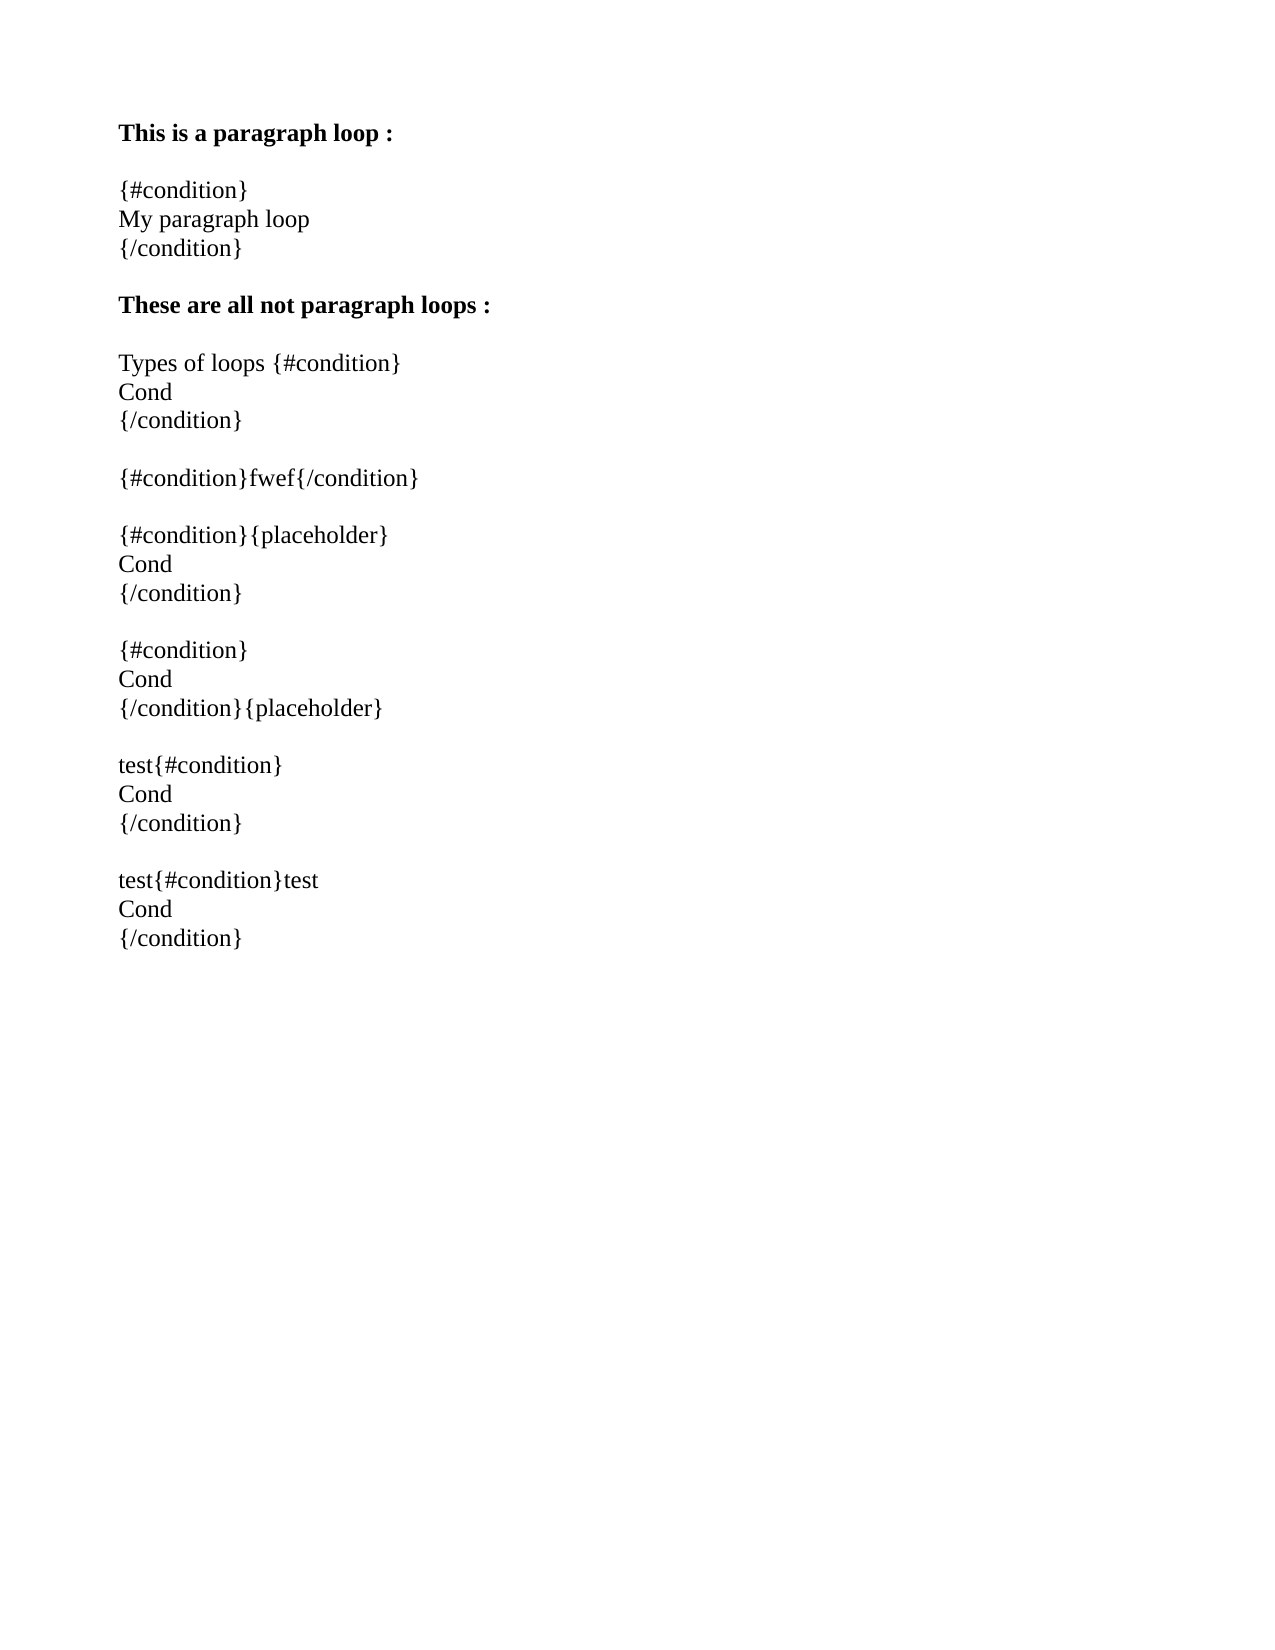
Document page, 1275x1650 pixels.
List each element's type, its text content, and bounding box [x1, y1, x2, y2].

text {/condition} [118, 808, 1157, 837]
text Cond [118, 779, 1157, 808]
text {/condition} [118, 578, 1157, 607]
text test{#condition}test [118, 866, 1157, 894]
text {/condition} [118, 406, 1157, 434]
text Types of loops {#condition} [118, 348, 1157, 377]
text Cond [118, 549, 1157, 578]
text {#condition}fwef{/condition} [118, 463, 1157, 492]
text {/condition} [118, 233, 1157, 262]
text {/condition}{placeholder} [118, 693, 1157, 722]
text This is a paragraph loop : [118, 118, 1157, 147]
text My paragraph loop [118, 204, 1157, 233]
text {#condition} [118, 636, 1157, 664]
text {/condition} [118, 923, 1157, 952]
text Cond [118, 664, 1157, 693]
text {#condition}{placeholder} [118, 521, 1157, 549]
text {#condition} [118, 176, 1157, 204]
text Cond [118, 377, 1157, 406]
text These are all not paragraph loops : [118, 291, 1157, 319]
text test{#condition} [118, 751, 1157, 779]
text Cond [118, 894, 1157, 923]
